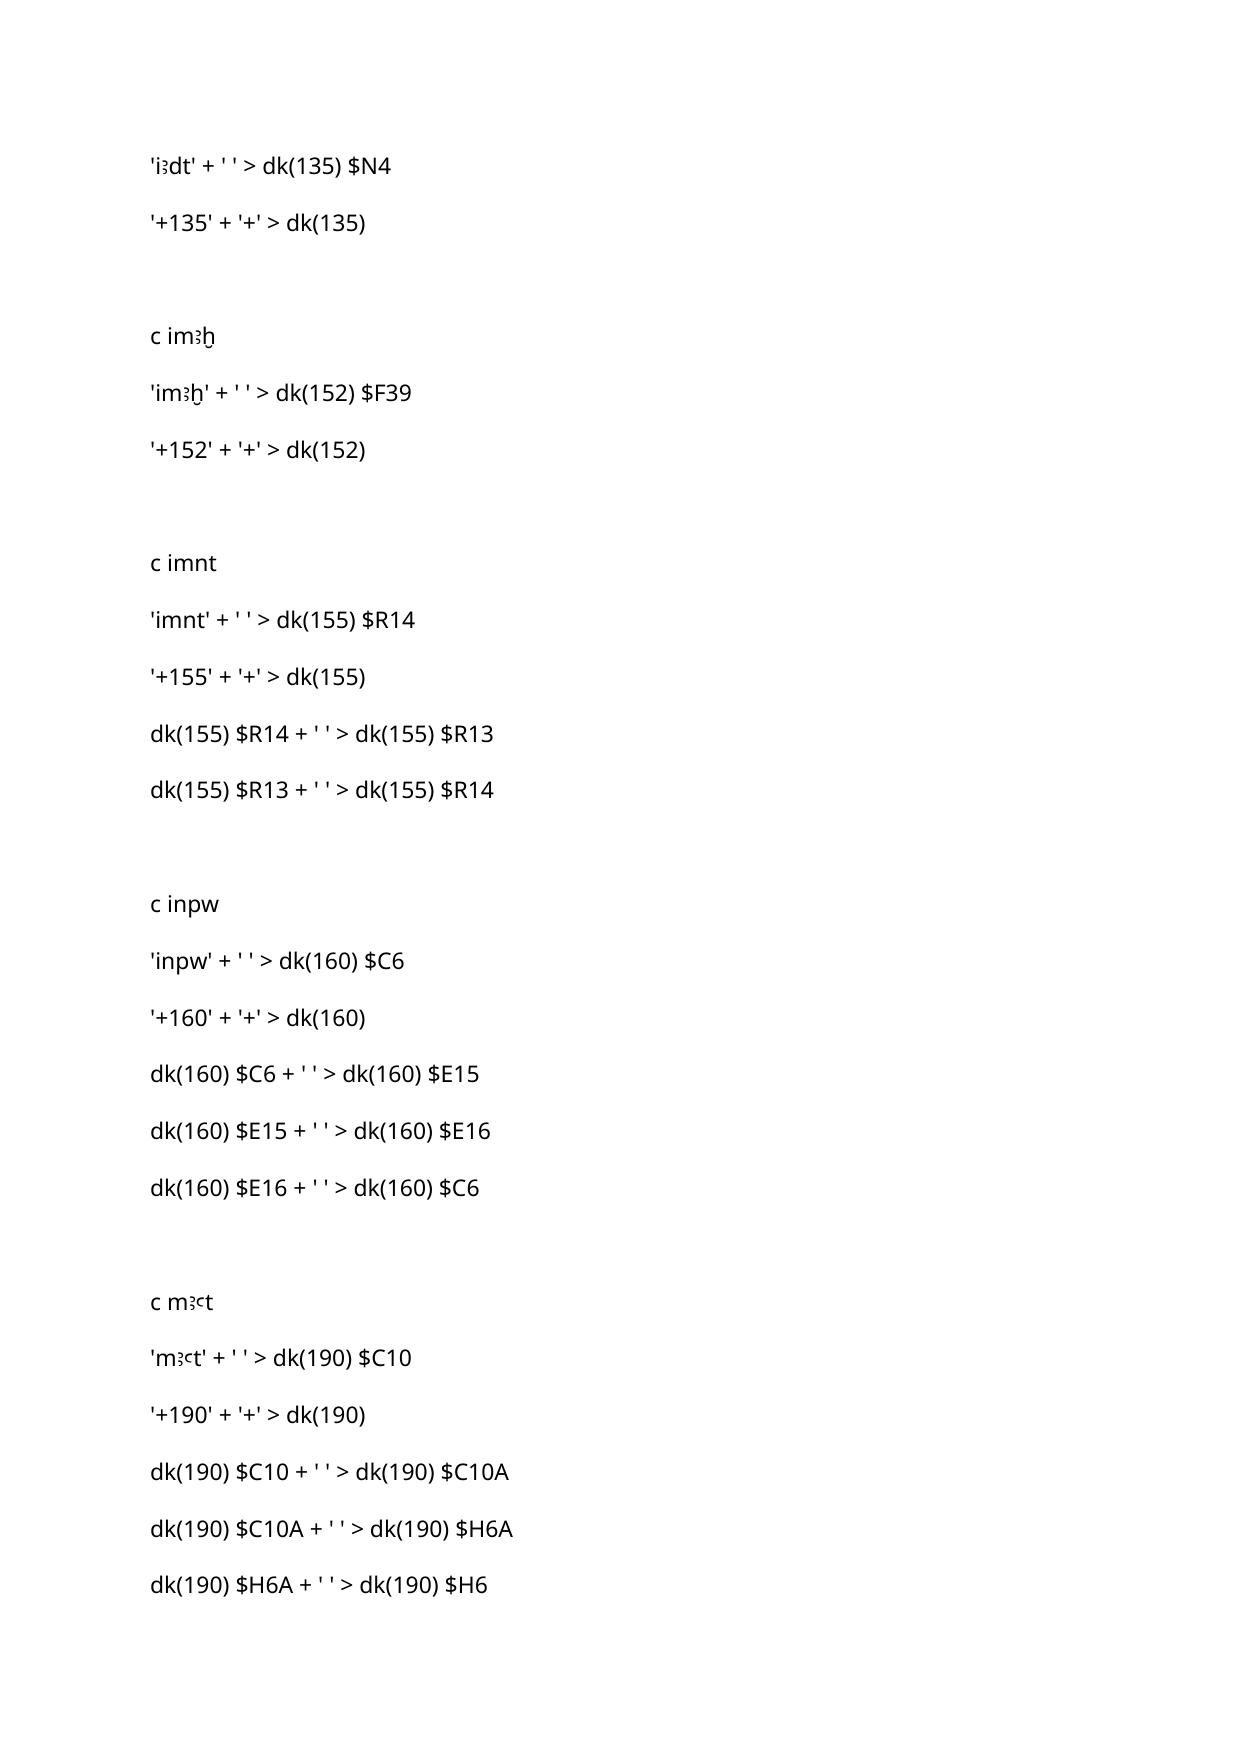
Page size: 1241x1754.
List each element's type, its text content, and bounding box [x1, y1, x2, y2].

text dk(160) $C6 + ' ' > dk(160) $E15 [150, 1058, 1090, 1089]
text 'imꜣḫ' + ' ' > dk(152) $F39 [150, 377, 1090, 408]
text 'mꜣꜥt' + ' ' > dk(190) $C10 [150, 1342, 1090, 1373]
text dk(155) $R13 + ' ' > dk(155) $R14 [150, 774, 1090, 806]
text dk(160) $E16 + ' ' > dk(160) $C6 [150, 1172, 1090, 1203]
text 'imnt' + ' ' > dk(155) $R14 [150, 604, 1090, 635]
text dk(160) $E15 + ' ' > dk(160) $E16 [150, 1115, 1090, 1146]
text dk(155) $R14 + ' ' > dk(155) $R13 [150, 718, 1090, 749]
text c mꜣꜥt [150, 1285, 1090, 1317]
text dk(190) $C10A + ' ' > dk(190) $H6A [150, 1512, 1090, 1544]
text dk(190) $H6A + ' ' > dk(190) $H6 [150, 1569, 1090, 1601]
text '+135' + '+' > dk(135) [150, 207, 1090, 238]
text c imꜣḫ [150, 320, 1090, 352]
text '+160' + '+' > dk(160) [150, 1002, 1090, 1033]
text dk(190) $C10 + ' ' > dk(190) $C10A [150, 1456, 1090, 1487]
text 'inpw' + ' ' > dk(160) $C6 [150, 945, 1090, 976]
text 'iꜣdt' + ' ' > dk(135) $N4 [150, 150, 1090, 181]
text '+155' + '+' > dk(155) [150, 661, 1090, 692]
text '+190' + '+' > dk(190) [150, 1399, 1090, 1430]
text c imnt [150, 547, 1090, 579]
text '+152' + '+' > dk(152) [150, 434, 1090, 465]
text c inpw [150, 888, 1090, 919]
